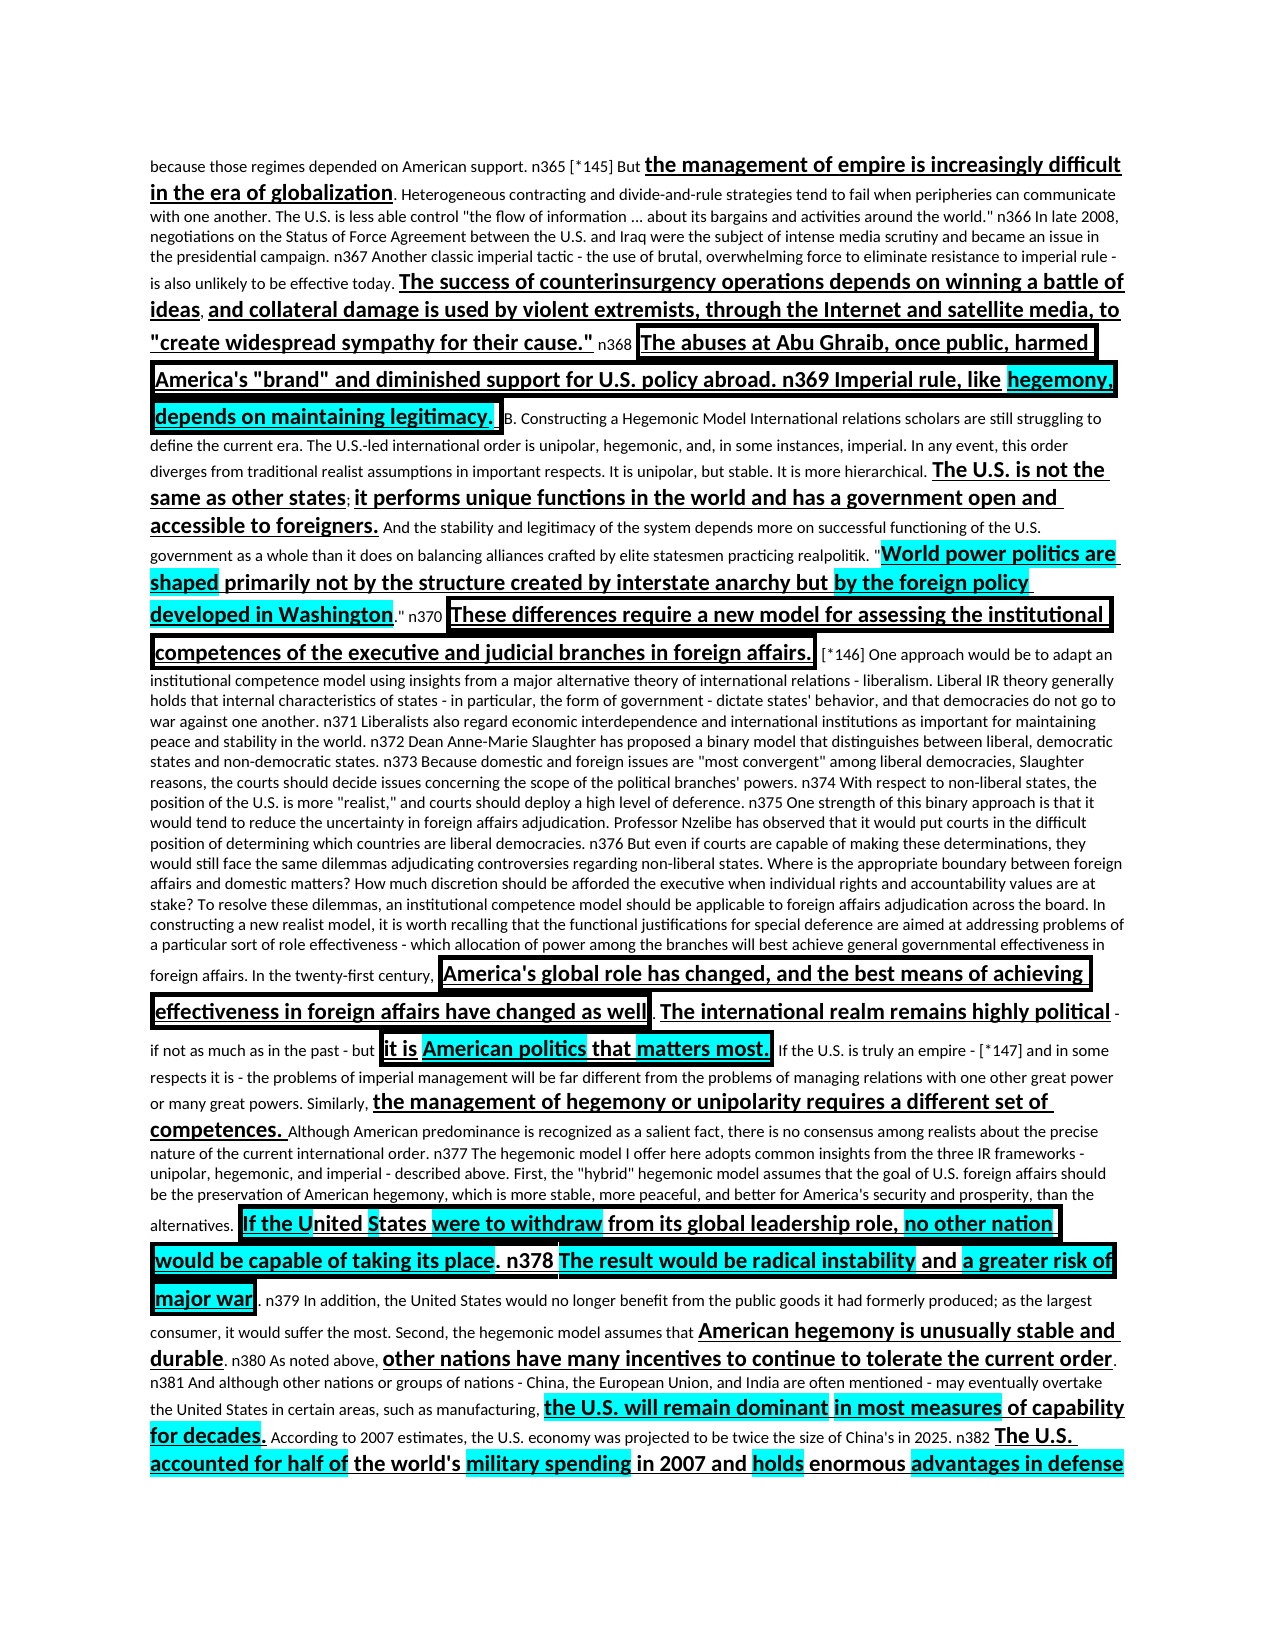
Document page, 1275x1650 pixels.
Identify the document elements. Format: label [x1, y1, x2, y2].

text [150, 150, 1125, 1477]
